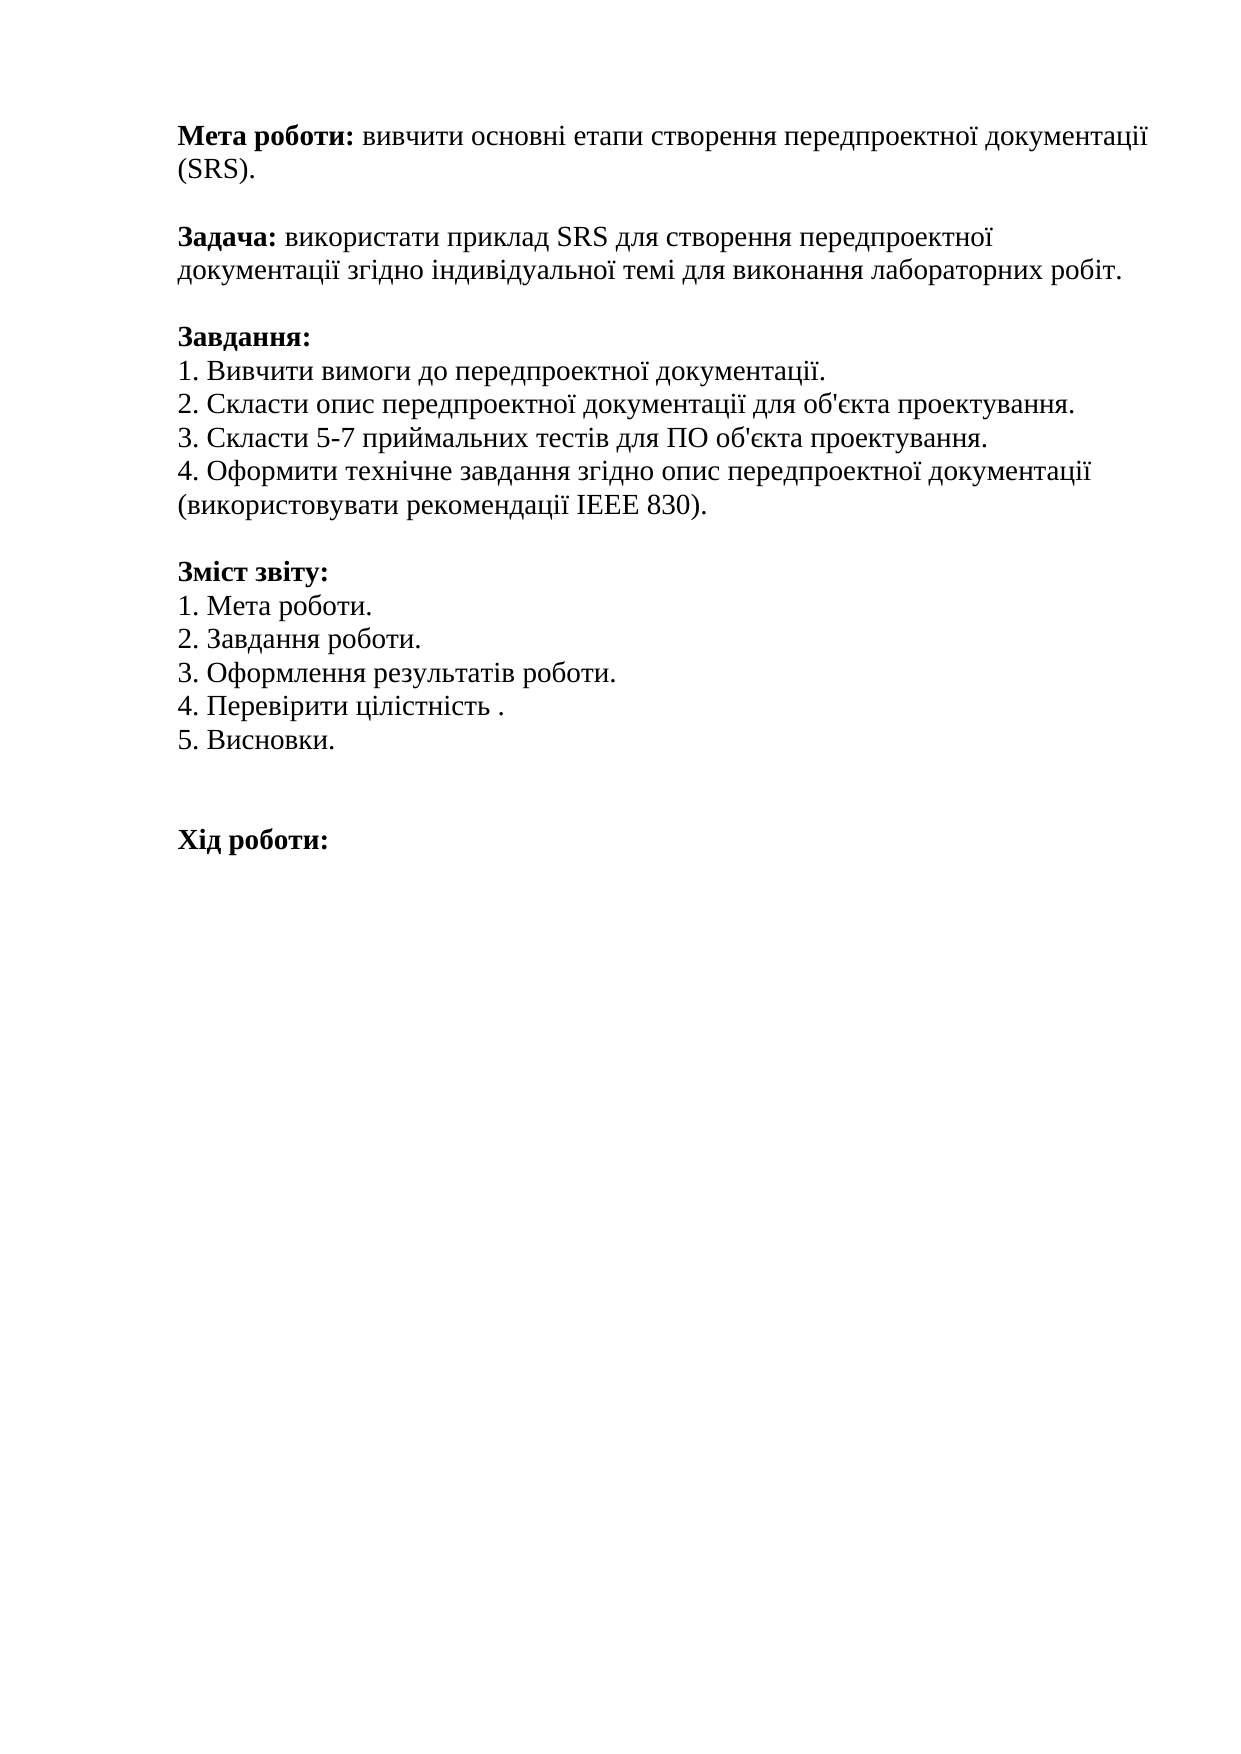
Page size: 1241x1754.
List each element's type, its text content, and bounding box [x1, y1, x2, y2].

text 4. Перевірити цілістність . [177, 688, 1152, 722]
text 2. Скласти опис передпроектної документації для об'єкта проектування. [177, 386, 1152, 420]
text 4. Оформити технічне завдання згідно опис передпроектної документації [177, 453, 1152, 487]
text 1. Вивчити вимоги до передпроектної документації. [177, 353, 1152, 386]
text Задача: використати приклад SRS для створення передпроектної документації згідно індивідуальної темі для виконання лабораторних робіт. [177, 219, 1152, 286]
text Мета роботи: вивчити основні етапи створення передпроектної документації (SRS). [177, 118, 1152, 185]
text (використовувати рекомендації IEEE 830). [177, 487, 1152, 521]
text 2. Завдання роботи. [177, 621, 1152, 655]
text 3. Скласти 5-7 приймальних тестів для ПО об'єкта проектування. [177, 420, 1152, 453]
text Зміст звіту: [177, 554, 1152, 588]
text Хід роботи: [177, 822, 1152, 856]
text 1. Мета роботи. [177, 588, 1152, 621]
text 5. Висновки. [177, 722, 1152, 755]
text 3. Оформлення результатів роботи. [177, 655, 1152, 688]
text Завдання: [177, 319, 1152, 353]
